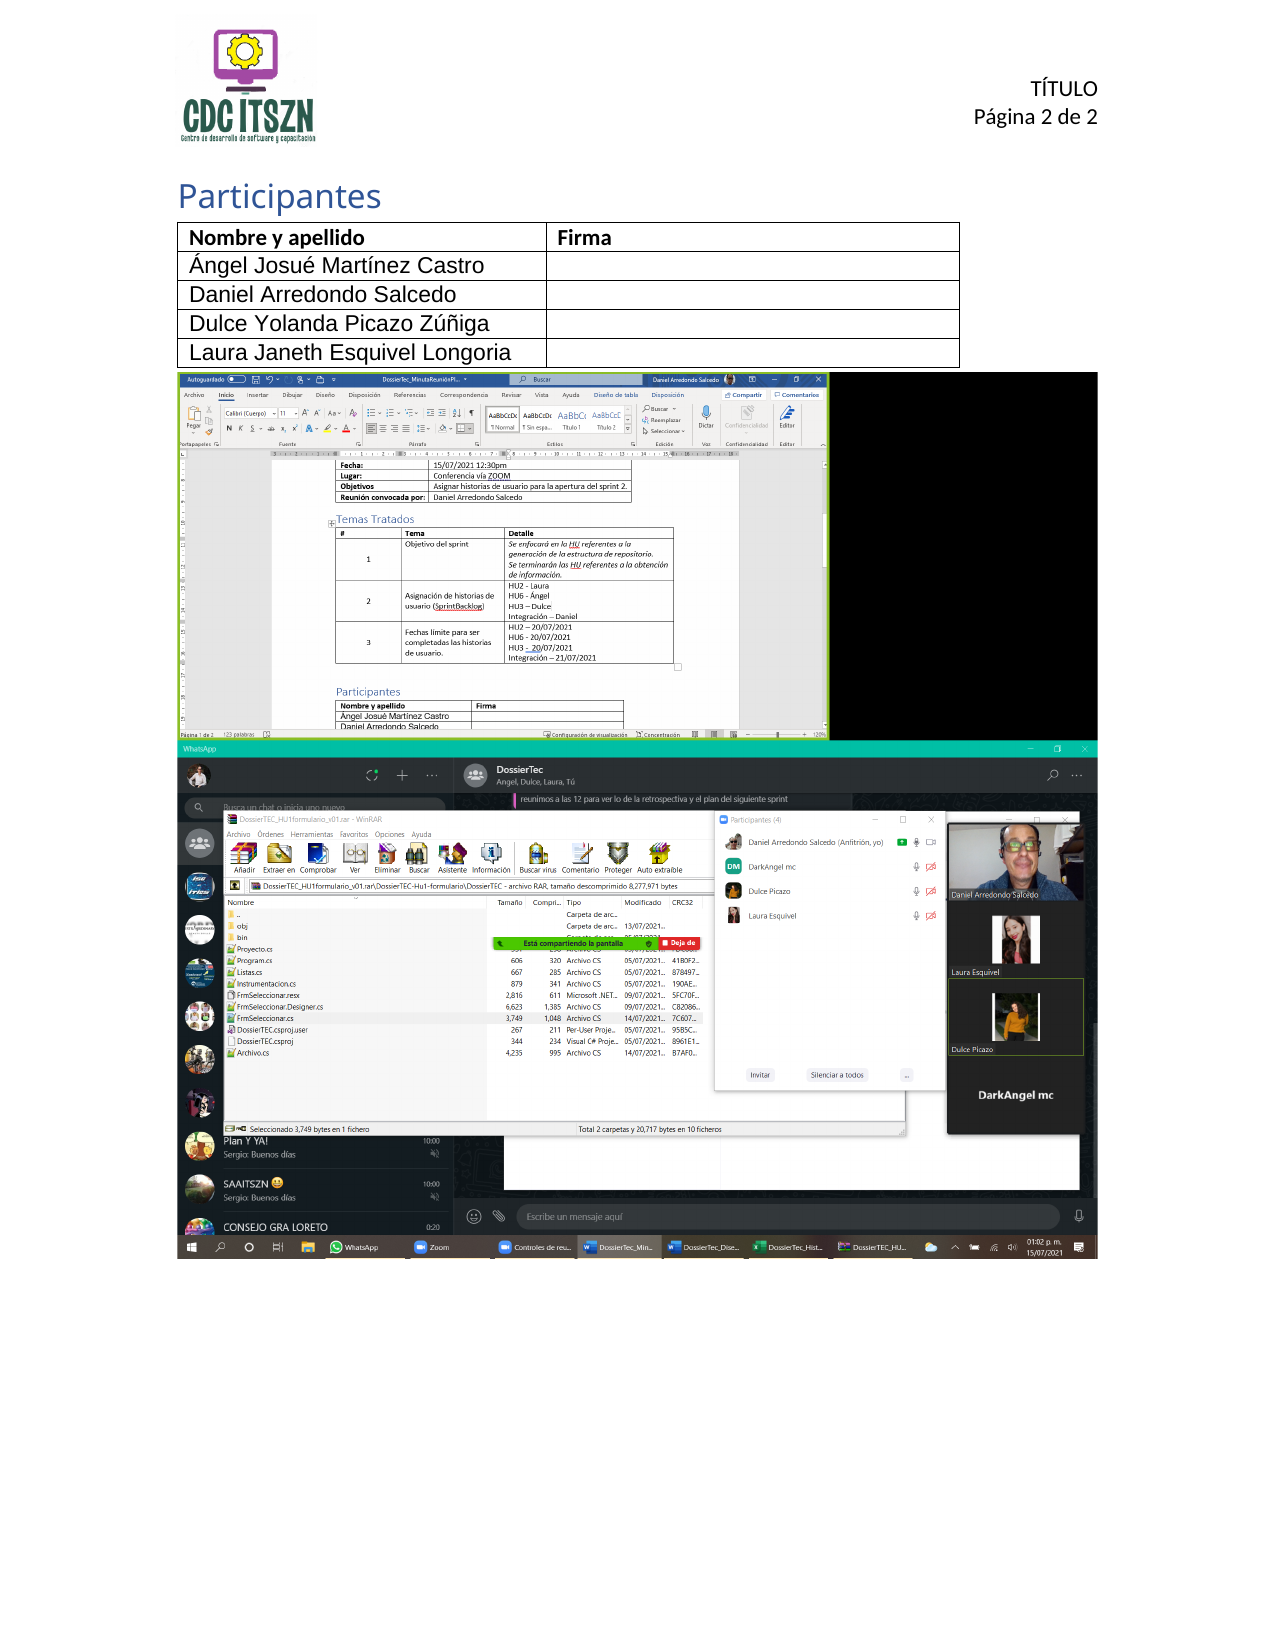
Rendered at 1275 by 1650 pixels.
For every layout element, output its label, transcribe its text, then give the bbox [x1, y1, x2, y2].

picture [175, 14, 318, 147]
table_cell Laura Janeth Esquivel Longoria [178, 339, 546, 367]
subtitle Participantes [177, 173, 1098, 218]
table_cell [547, 339, 959, 367]
table_cell Daniel Arredondo Salcedo [178, 281, 546, 309]
table_cell Dulce Yolanda Picazo Zúñiga [178, 310, 546, 338]
table_cell [547, 310, 959, 338]
picture [177, 372, 1098, 1259]
table_cell Ángel Josué Martínez Castro [178, 252, 546, 280]
table_cell [547, 252, 959, 280]
table_header Nombre y apellido [178, 223, 546, 251]
table_cell [547, 281, 959, 309]
table_header Firma [547, 223, 959, 251]
